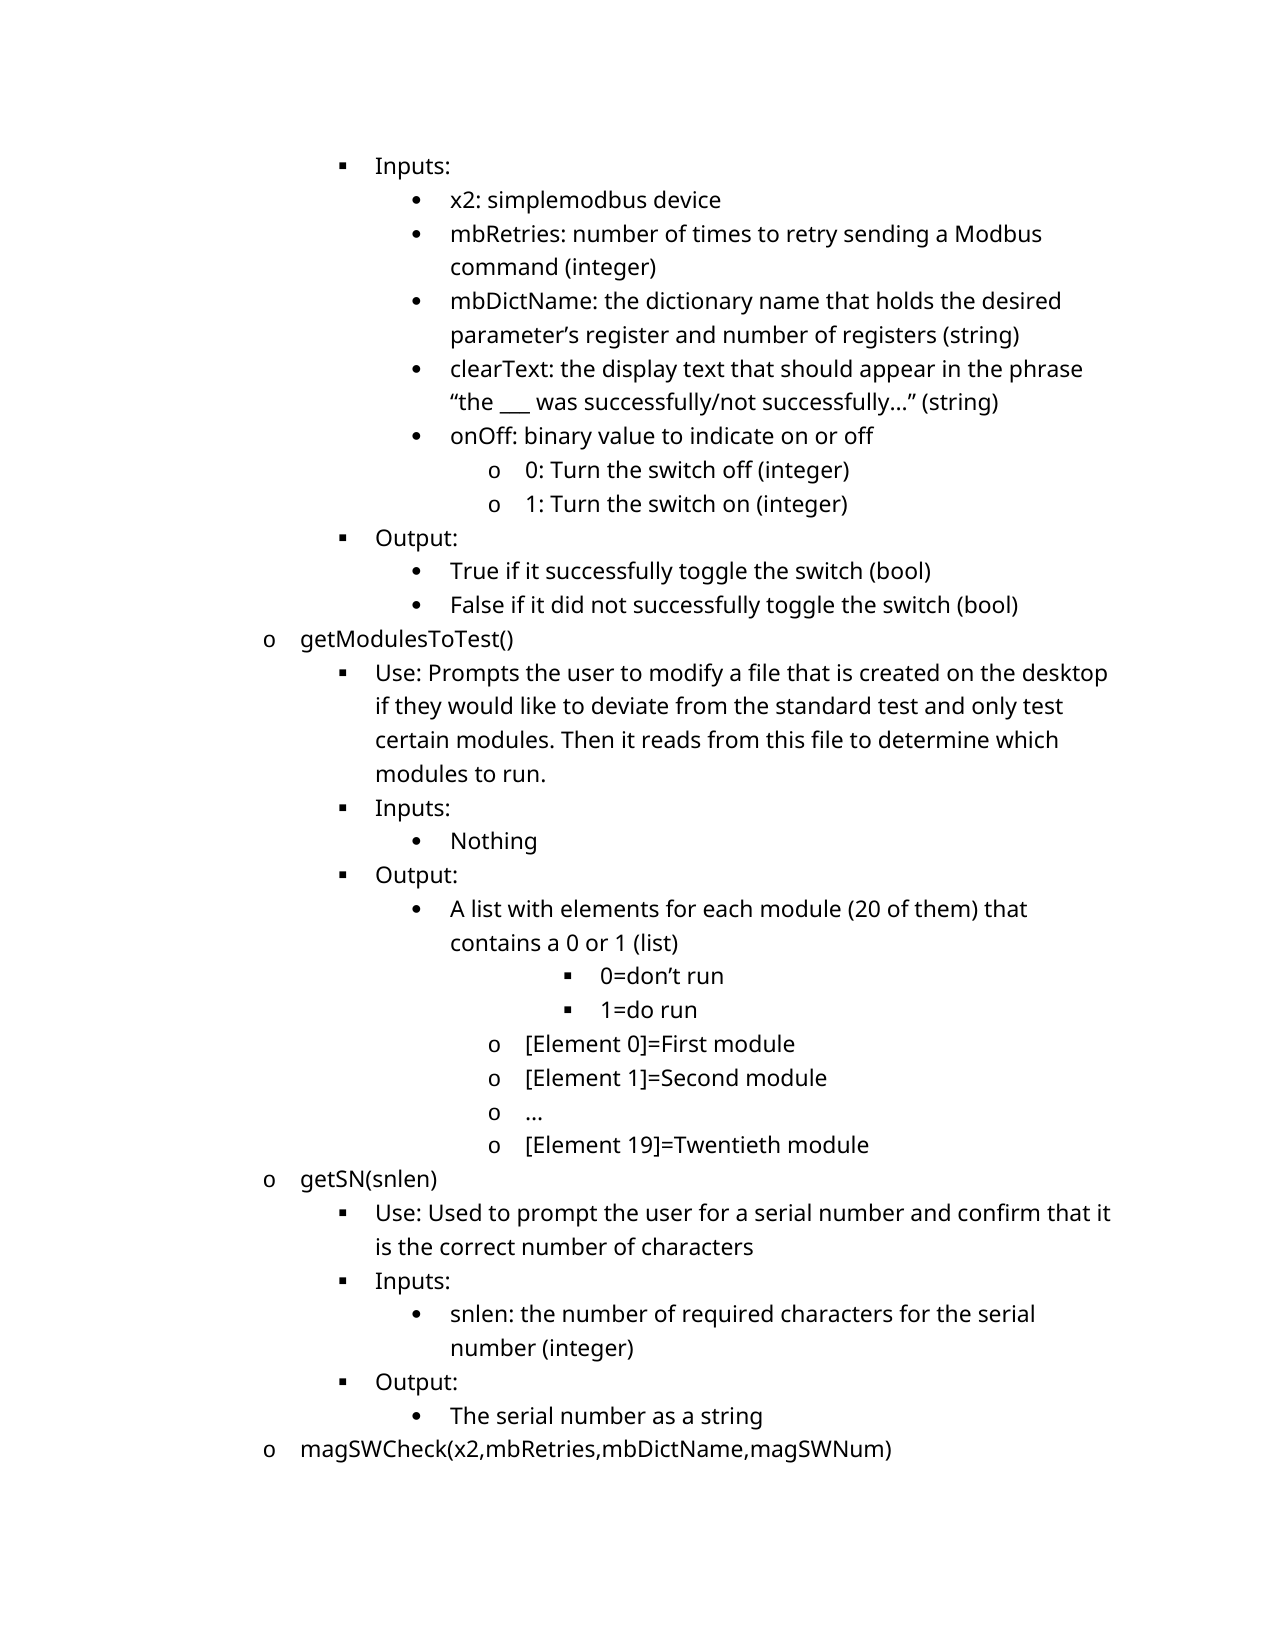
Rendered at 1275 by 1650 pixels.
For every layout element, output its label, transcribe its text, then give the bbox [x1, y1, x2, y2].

list The serial number as a string [412, 1399, 1125, 1431]
list [Element 1]=Second module [487, 1062, 1125, 1093]
list getSN(snlen) [262, 1163, 1125, 1194]
list mbDictName: the dictionary name that holds the desired parameter’s register and number of registers (string) [412, 285, 1125, 350]
list Nothing [412, 825, 1125, 857]
list Output: [337, 859, 1125, 890]
list True if it successfully toggle the switch (bool) [412, 555, 1125, 586]
list … [487, 1096, 1125, 1127]
list mbRetries: number of times to retry sending a Modbus command (integer) [412, 217, 1125, 282]
list Inputs: [337, 150, 1125, 181]
list 1: Turn the switch on (integer) [487, 488, 1125, 519]
list False if it did not successfully toggle the switch (bool) [412, 589, 1125, 620]
list magSWCheck(x2,mbRetries,mbDictName,magSWNum) [262, 1433, 1125, 1465]
list Use: Prompts the user to modify a file that is created on the desktop if they would like to deviate from the standard test and only test certain modules. Then it reads from this file to determine which modules to run. [337, 657, 1125, 789]
list 0: Turn the switch off (integer) [487, 454, 1125, 485]
list Inputs: [337, 1264, 1125, 1296]
list clearText: the display text that should appear in the phrase “the ___ was successfully/not successfully…” (string) [412, 352, 1125, 417]
list [Element 0]=First module [487, 1028, 1125, 1059]
list A list with elements for each module (20 of them) that contains a 0 or 1 (list) [412, 893, 1125, 958]
list Output: [337, 1366, 1125, 1397]
list 1=do run [562, 994, 1125, 1025]
list Inputs: [337, 792, 1125, 823]
list [Element 19]=Twentieth module [487, 1129, 1125, 1161]
list snlen: the number of required characters for the serial number (integer) [412, 1298, 1125, 1363]
list Use: Used to prompt the user for a serial number and confirm that it is the correct number of characters [337, 1197, 1125, 1262]
list x2: simplemodbus device [412, 184, 1125, 215]
list getModulesToTest() [262, 623, 1125, 654]
list Output: [337, 521, 1125, 553]
list 0=don’t run [562, 960, 1125, 992]
list onOff: binary value to indicate on or off [412, 420, 1125, 451]
